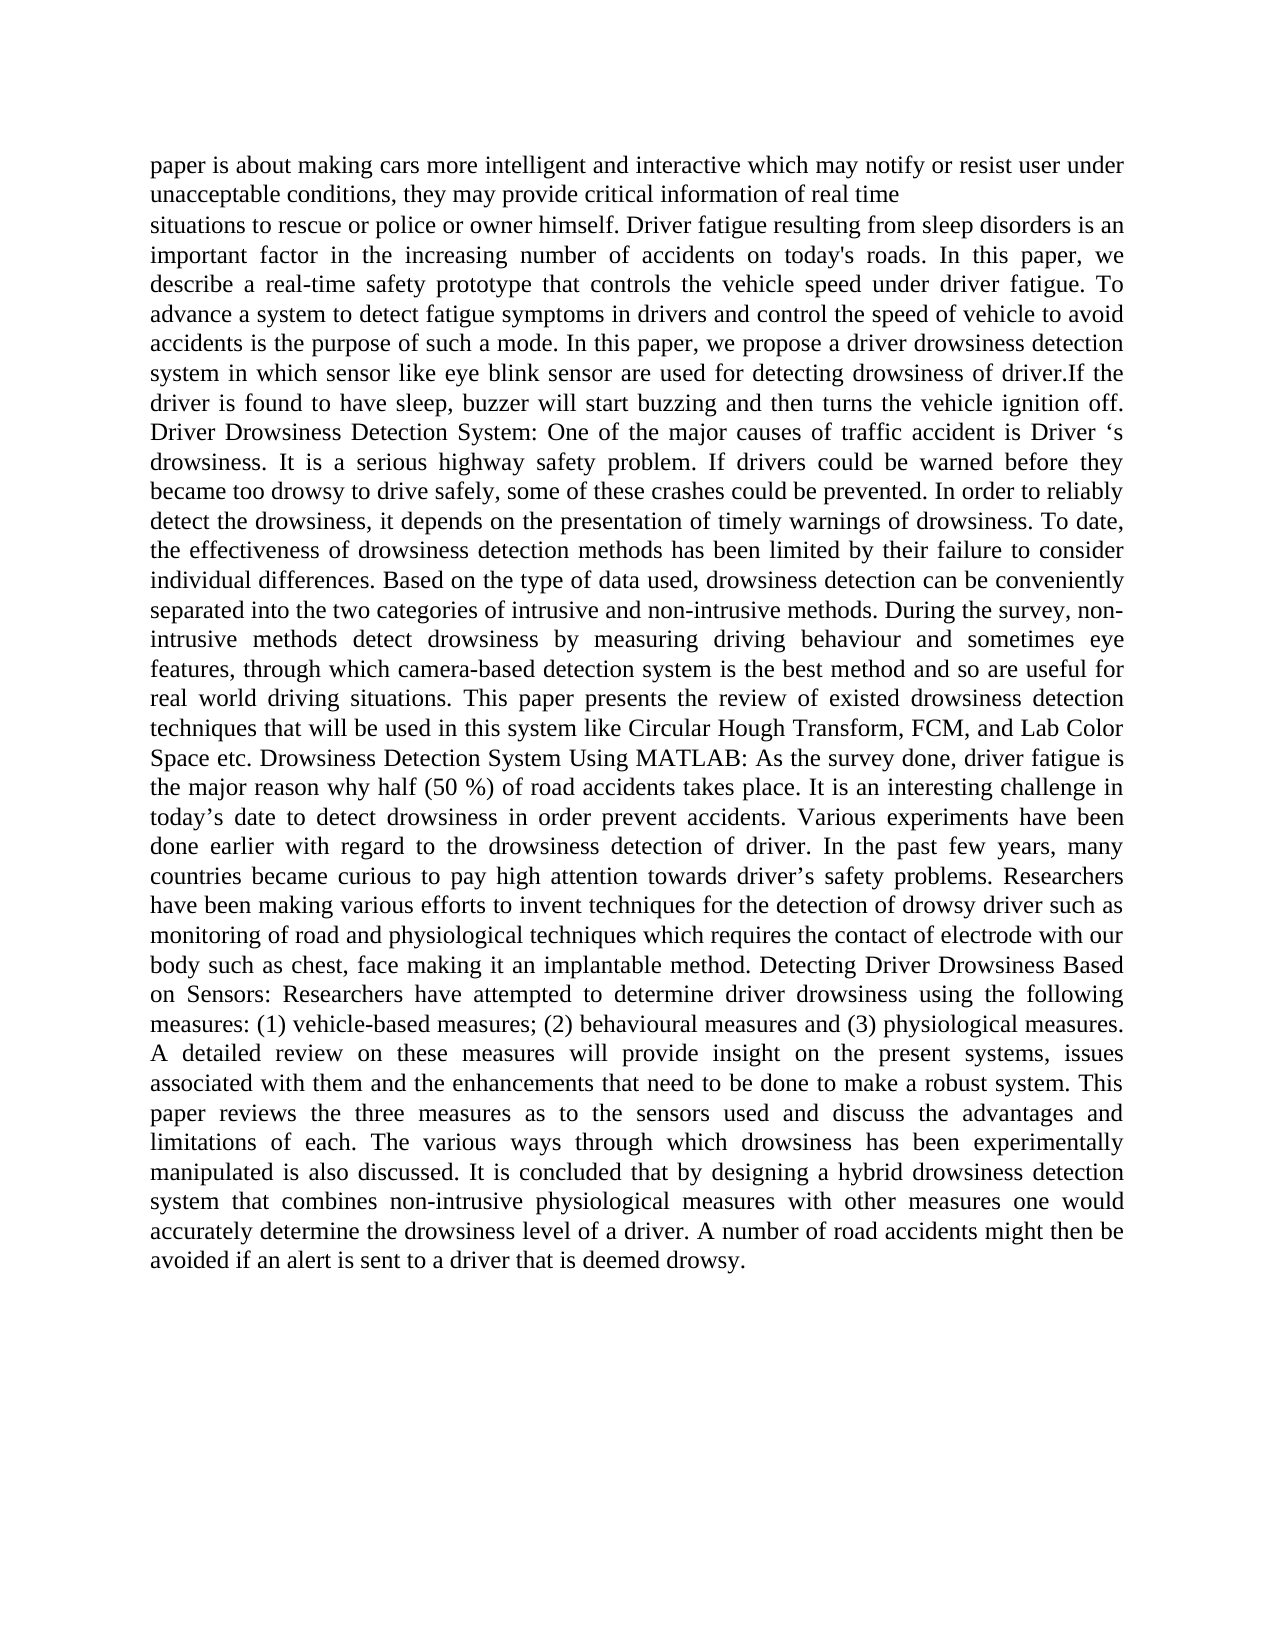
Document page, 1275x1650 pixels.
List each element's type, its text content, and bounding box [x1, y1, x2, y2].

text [150, 150, 1125, 208]
text situations to rescue or police or owner himself. Driver fatigue resulting from sleep disorders is an important factor in the increasing number of accidents on today's roads. In this paper, we describe a real-time safety prototype that controls the vehicle speed under driver fatigue. To advance a system to detect fatigue symptoms in drivers and control the speed of vehicle to avoid accidents is the purpose of such a mode. In this paper, we propose a driver drowsiness detection system in which sensor like eye blink sensor are used for detecting drowsiness of driver.If the driver is found to have sleep, buzzer will start buzzing and then turns the vehicle ignition off. Driver Drowsiness Detection System: One of the major causes of traffic accident is Driver ‘s drowsiness. It is a serious highway safety problem. If drivers could be warned before they became too drowsy to drive safely, some of these crashes could be prevented. In order to reliably detect the drowsiness, it depends on the presentation of timely warnings of drowsiness. To date, the effectiveness of drowsiness detection methods has been limited by their failure to consider individual differences. Based on the type of data used, drowsiness detection can be conveniently separated into the two categories of intrusive and non-intrusive methods. During the survey, non-intrusive methods detect drowsiness by measuring driving behaviour and sometimes eye features, through which camera-based detection system is the best method and so are useful for real world driving situations. This paper presents the review of existed drowsiness detection techniques that will be used in this system like Circular Hough Transform, FCM, and Lab Color Space etc. Drowsiness Detection System Using MATLAB: As the survey done, driver fatigue is the major reason why half (50 %) of road accidents takes place. It is an interesting challenge in today’s date to detect drowsiness in order prevent accidents. Various experiments have been done earlier with regard to the drowsiness detection of driver. In the past few years, many countries became curious to pay high attention towards driver’s safety problems. Researchers have been making various efforts to invent techniques for the detection of drowsy driver such as monitoring of road and physiological techniques which requires the contact of electrode with our body such as chest, face making it an implantable method. Detecting Driver Drowsiness Based on Sensors: Researchers have attempted to determine driver drowsiness using the following measures: (1) vehicle-based measures; (2) behavioural measures and (3) physiological measures. A detailed review on these measures will provide insight on the present systems, issues associated with them and the enhancements that need to be done to make a robust system. This paper reviews the three measures as to the sensors used and discuss the advantages and limitations of each. The various ways through which drowsiness has been experimentally manipulated is also discussed. It is concluded that by designing a hybrid drowsiness detection system that combines non-intrusive physiological measures with other measures one would accurately determine the drowsiness level of a driver. A number of road accidents might then be avoided if an alert is sent to a driver that is deemed drowsy. [150, 210, 1125, 1274]
